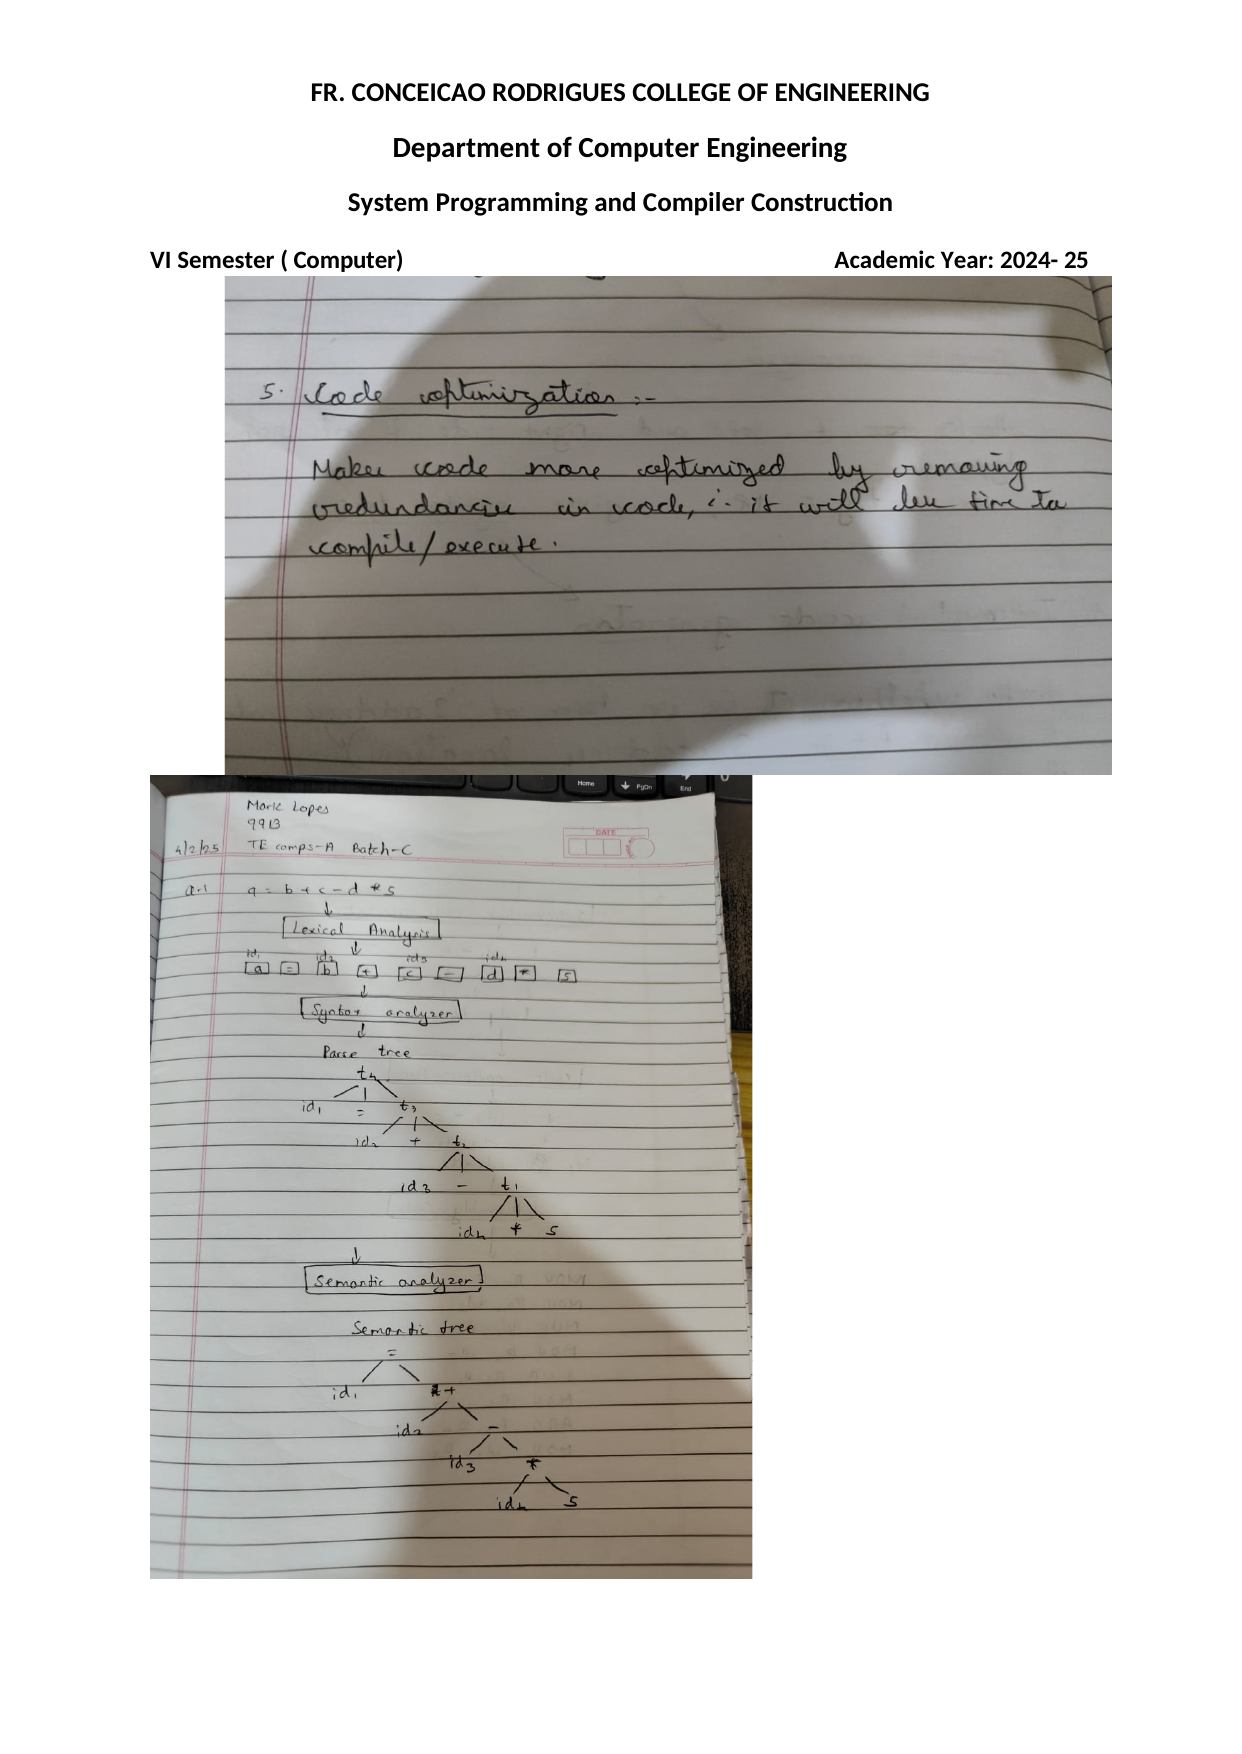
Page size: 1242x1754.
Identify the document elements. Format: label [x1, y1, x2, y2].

picture [150, 276, 1112, 1579]
